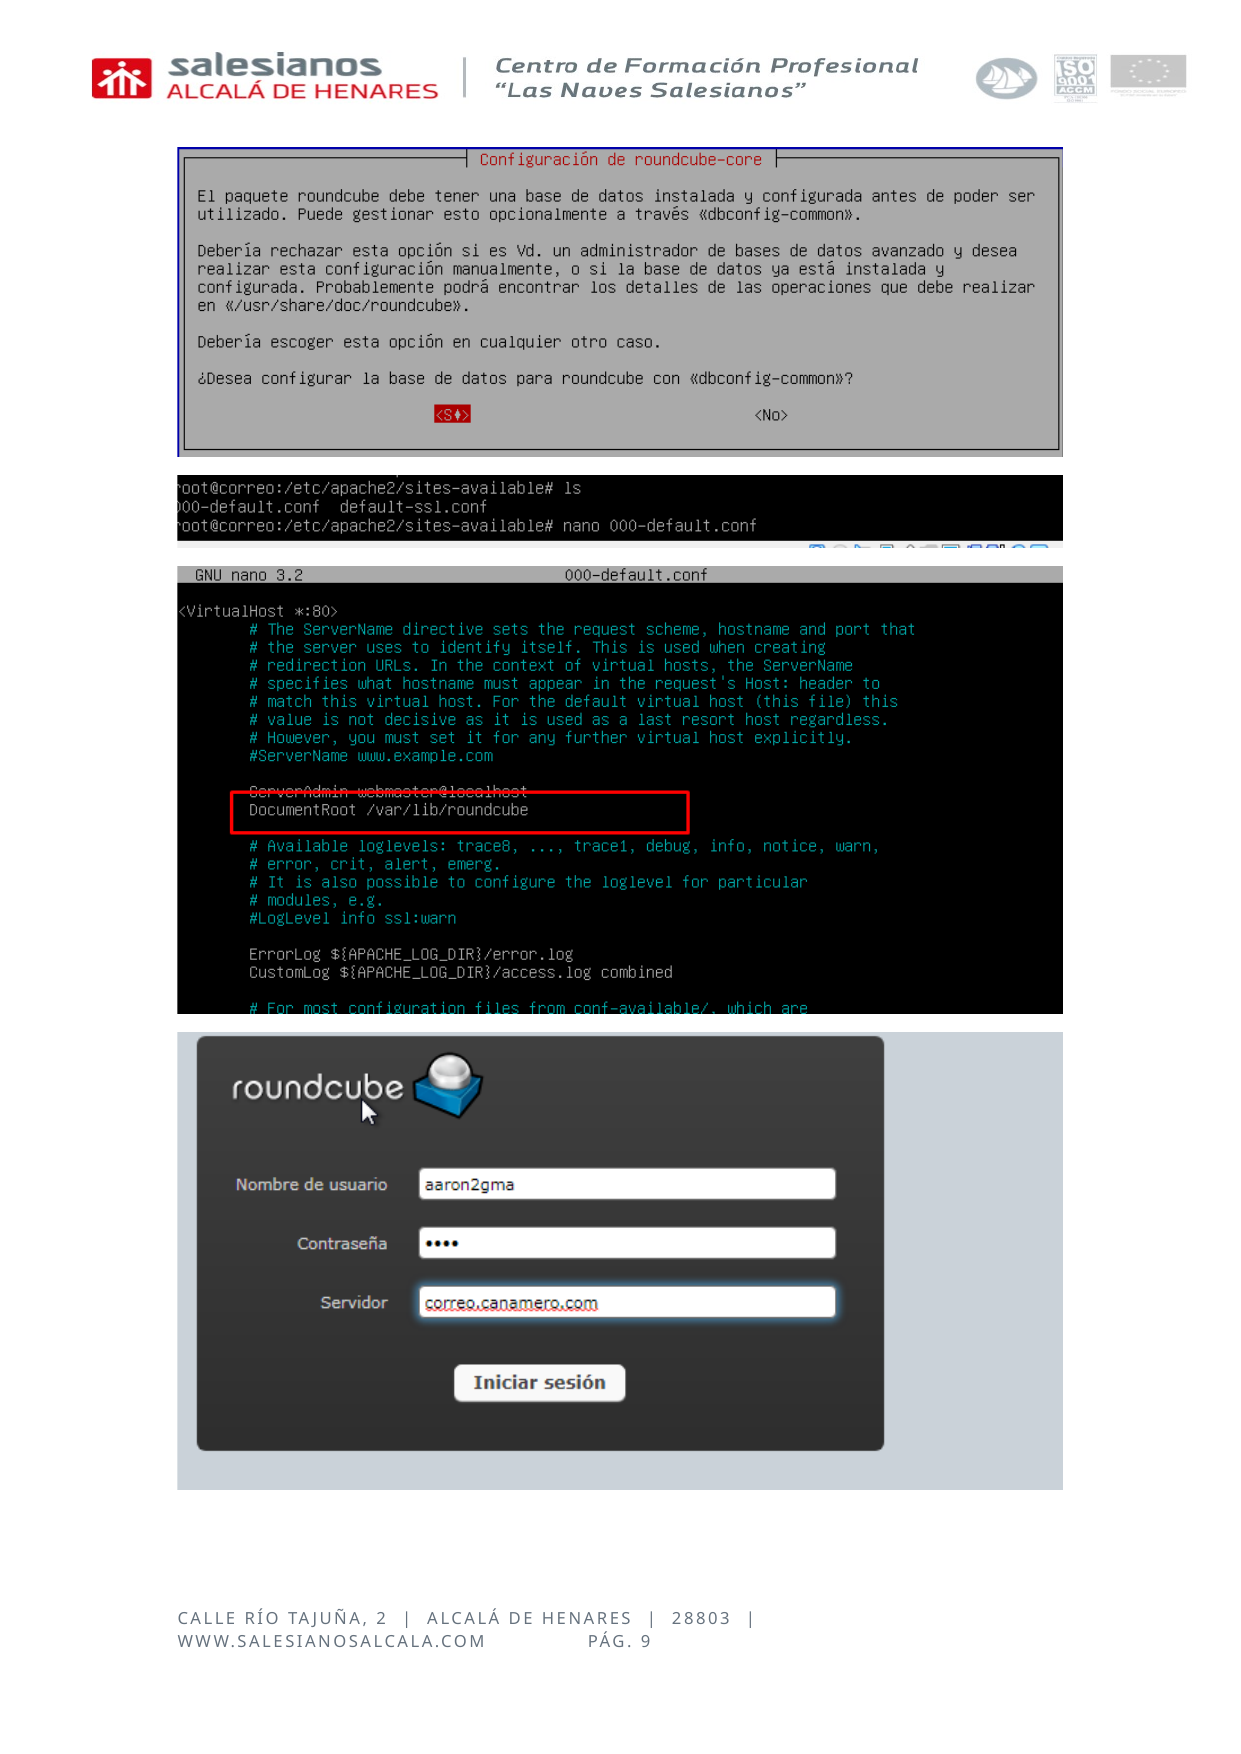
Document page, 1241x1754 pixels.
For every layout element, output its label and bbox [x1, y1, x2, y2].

picture [177, 475, 1063, 548]
picture [177, 566, 1063, 1014]
picture [177, 1032, 1063, 1490]
picture [177, 147, 1063, 457]
